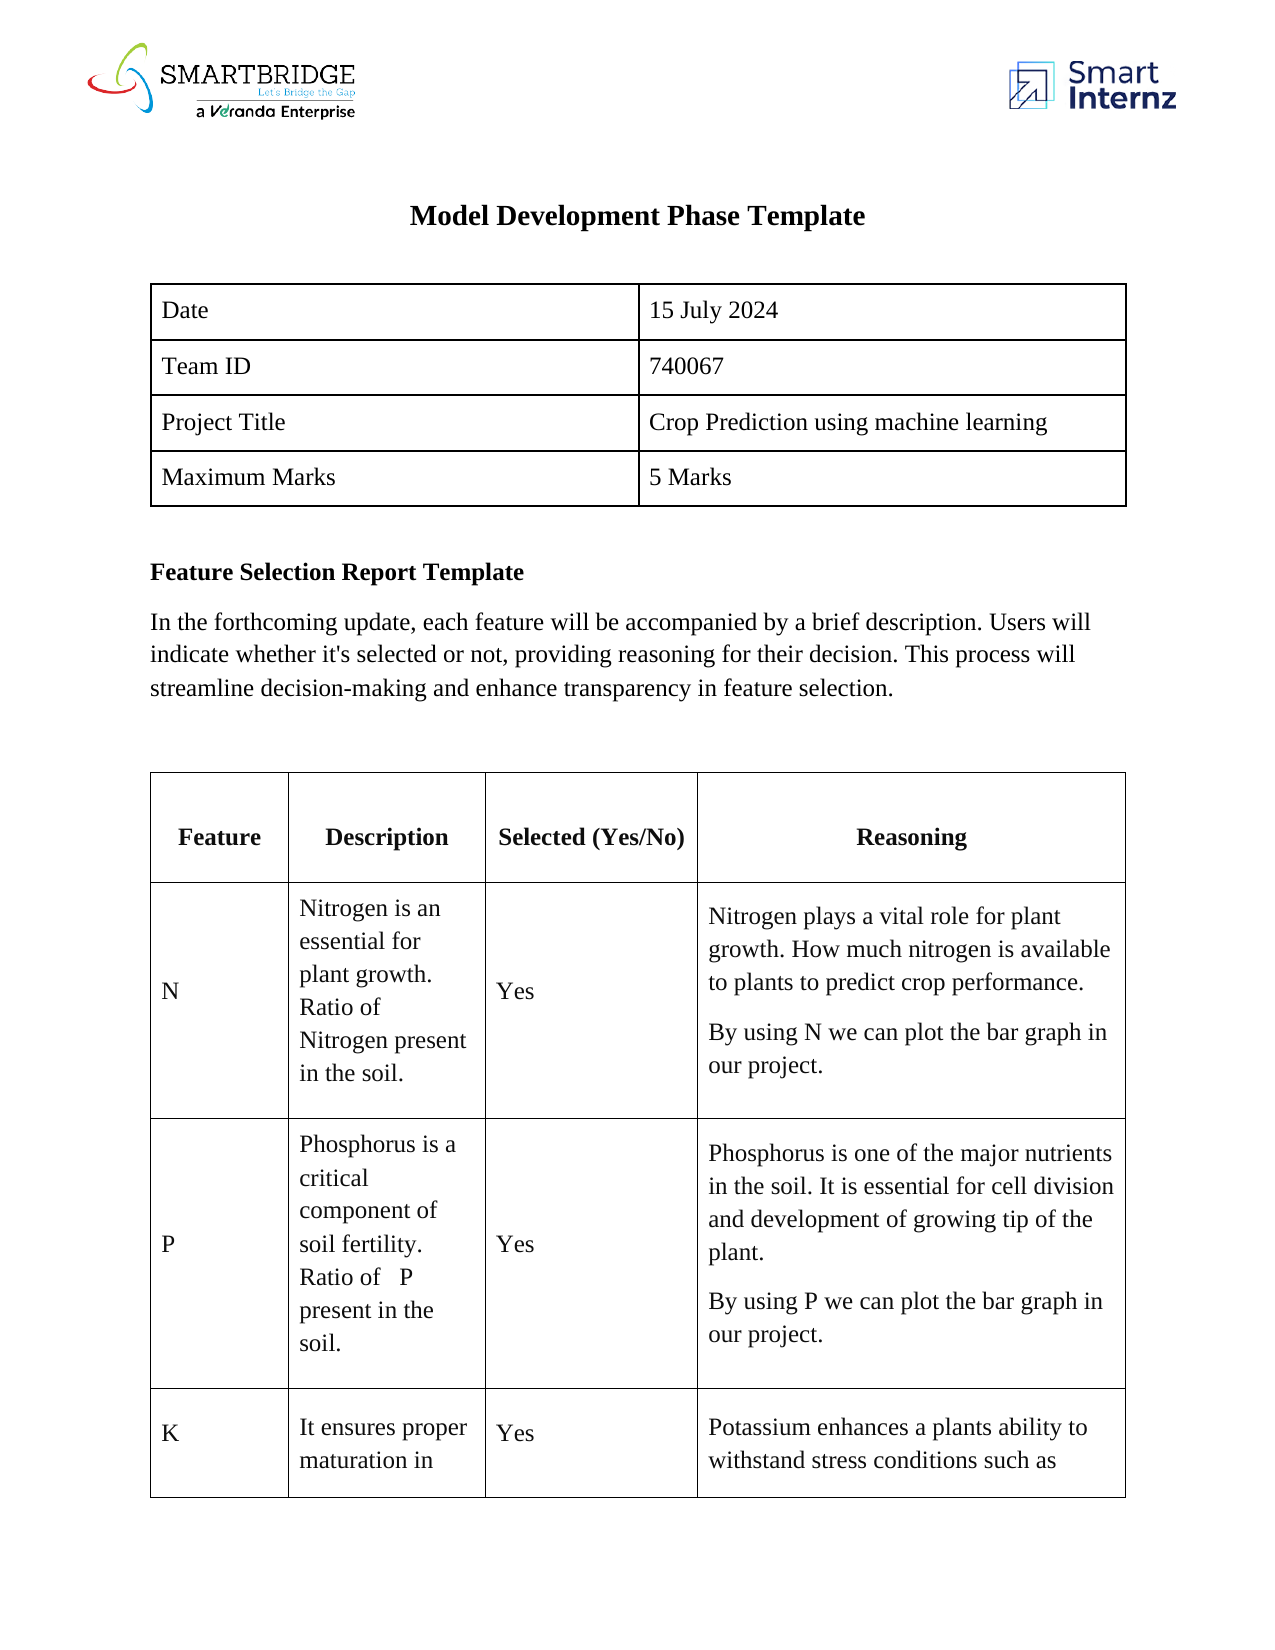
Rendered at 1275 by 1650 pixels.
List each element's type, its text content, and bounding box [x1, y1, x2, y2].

table_cell Team ID [152, 341, 638, 394]
table_cell Phosphorus is a critical component of soil fertility. Ratio of P present in the soil. [289, 1119, 485, 1387]
text In the forthcoming update, each feature will be accompanied by a brief description. Users will indicate whether it's selected or not, providing reasoning for their decision. This process will streamline decision-making and enhance transparency in feature selection. [150, 607, 1125, 701]
text Model Development Phase Template [150, 198, 1125, 231]
table_cell Crop Prediction using machine learning [640, 396, 1125, 449]
table_cell 5 Marks [640, 452, 1125, 505]
text Feature Selection Report Template [150, 557, 1125, 586]
table_header Feature [151, 773, 288, 882]
picture [1004, 61, 1181, 109]
table_cell K [151, 1389, 288, 1497]
table_cell Maximum Marks [152, 452, 638, 505]
table_header Selected (Yes/No) [486, 773, 697, 882]
table_cell Nitrogen is an essential for plant growth. Ratio of Nitrogen present in the soil. [289, 883, 485, 1118]
table_cell Phosphorus is one of the major nutrients in the soil. It is essential for cell division and development of growing tip of the plant. By using P we can plot the bar graph in our project. [698, 1119, 1125, 1387]
table_cell Yes [486, 1389, 697, 1497]
picture [73, 20, 370, 142]
table_cell It ensures proper maturation in plant by improving root strength, disease. [289, 1389, 485, 1497]
table_header 15 July 2024 [640, 285, 1125, 338]
table_cell Yes [486, 883, 697, 1118]
table_cell Project Title [152, 396, 638, 449]
table_cell 740067 [640, 341, 1125, 394]
table_header Description [289, 773, 485, 882]
table_cell Yes [486, 1119, 697, 1387]
table_header Date [152, 285, 638, 338]
table_cell P [151, 1119, 288, 1387]
table_cell Nitrogen plays a vital role for plant growth. How much nitrogen is available to plants to predict crop performance. By using N we can plot the bar graph in our project. [698, 883, 1125, 1118]
table_header Reasoning [698, 773, 1125, 882]
table_cell N [151, 883, 288, 1118]
